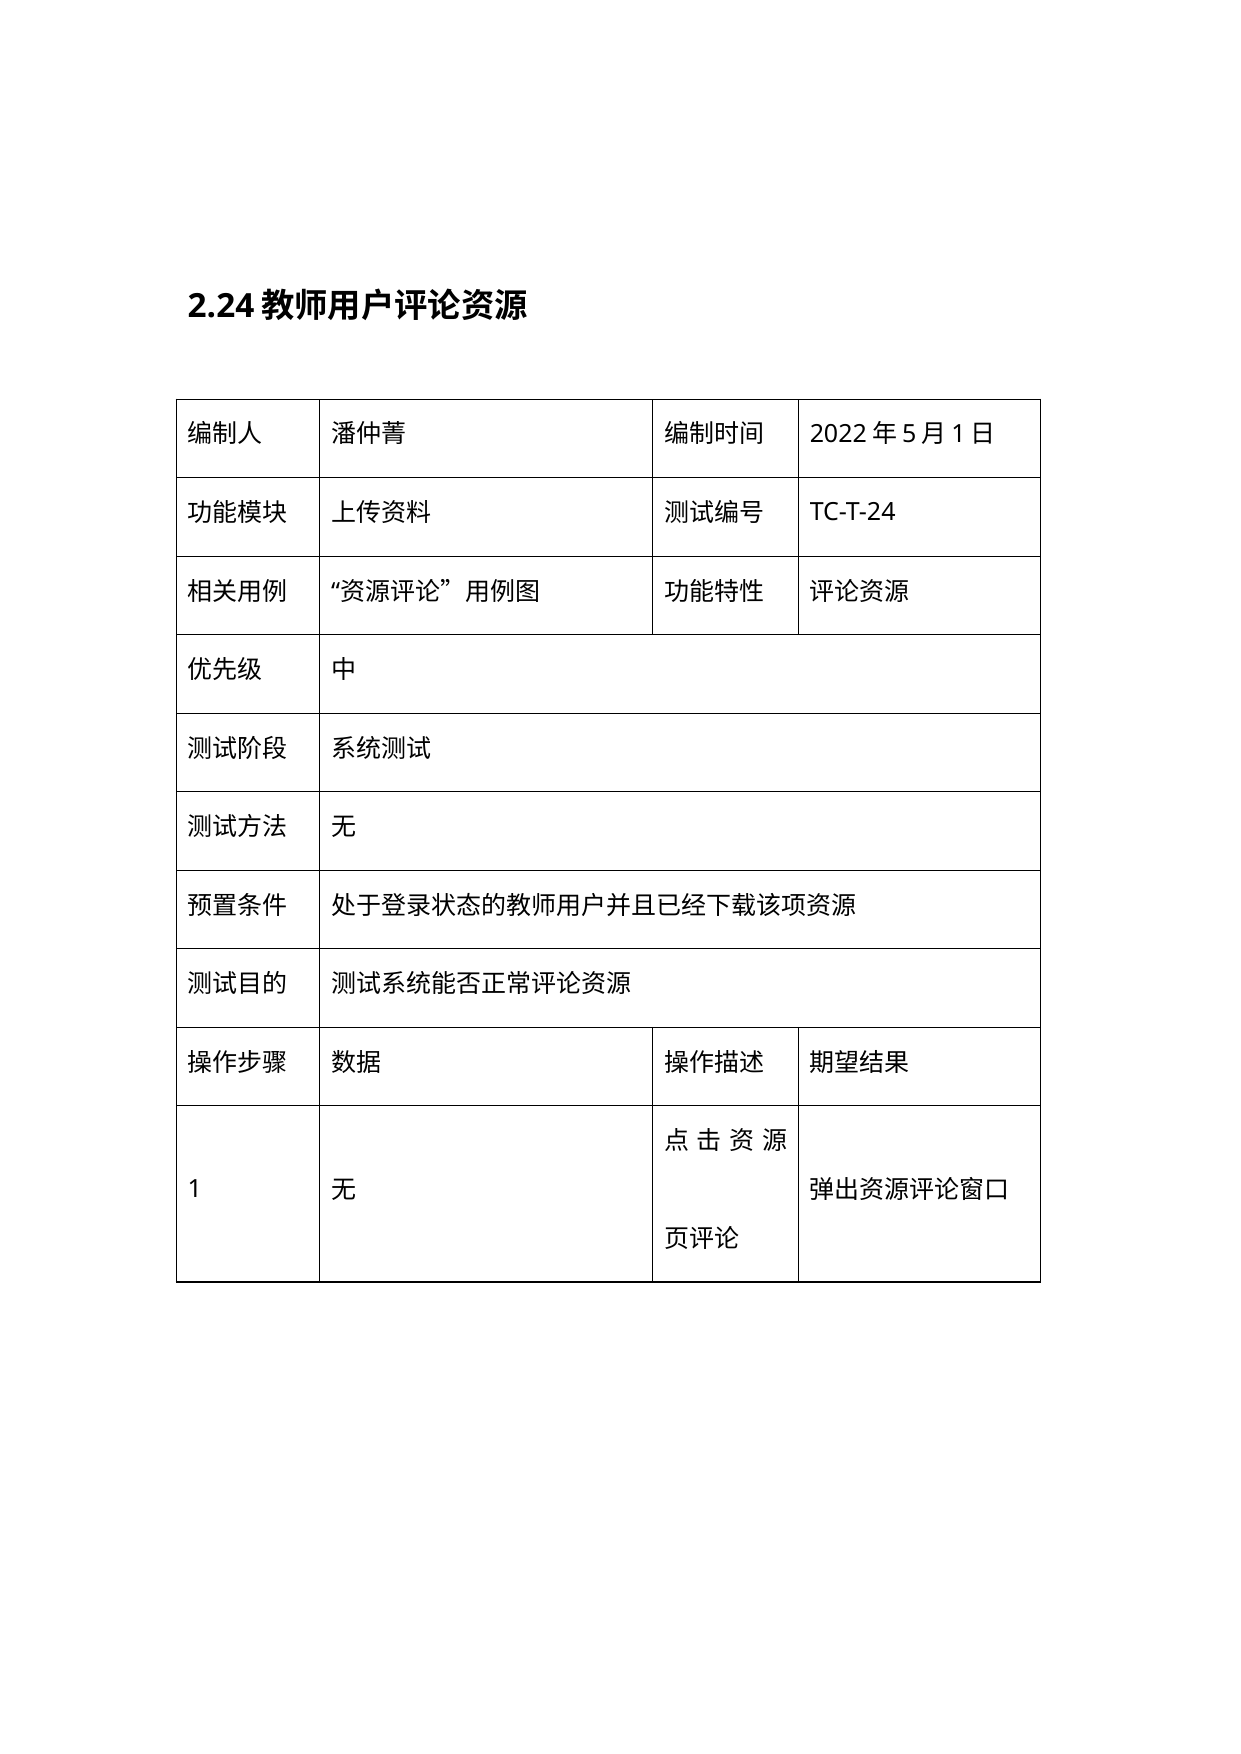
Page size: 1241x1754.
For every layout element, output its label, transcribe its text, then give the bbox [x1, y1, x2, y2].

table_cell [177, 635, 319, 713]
subtitle 2.24教师用户评论资源 [187, 271, 1053, 336]
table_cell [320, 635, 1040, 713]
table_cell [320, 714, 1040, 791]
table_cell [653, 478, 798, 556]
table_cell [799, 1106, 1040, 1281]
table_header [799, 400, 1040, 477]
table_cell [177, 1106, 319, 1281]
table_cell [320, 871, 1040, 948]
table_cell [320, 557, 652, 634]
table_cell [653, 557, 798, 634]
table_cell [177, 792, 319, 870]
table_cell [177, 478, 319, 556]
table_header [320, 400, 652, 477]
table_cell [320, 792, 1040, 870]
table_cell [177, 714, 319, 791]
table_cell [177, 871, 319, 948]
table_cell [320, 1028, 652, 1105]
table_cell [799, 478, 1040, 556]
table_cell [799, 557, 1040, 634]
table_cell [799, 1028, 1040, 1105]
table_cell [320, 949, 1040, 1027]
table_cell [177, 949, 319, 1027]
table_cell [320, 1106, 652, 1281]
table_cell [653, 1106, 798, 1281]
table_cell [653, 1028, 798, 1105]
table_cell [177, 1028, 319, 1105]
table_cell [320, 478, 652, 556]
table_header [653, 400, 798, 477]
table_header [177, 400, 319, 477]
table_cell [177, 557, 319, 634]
